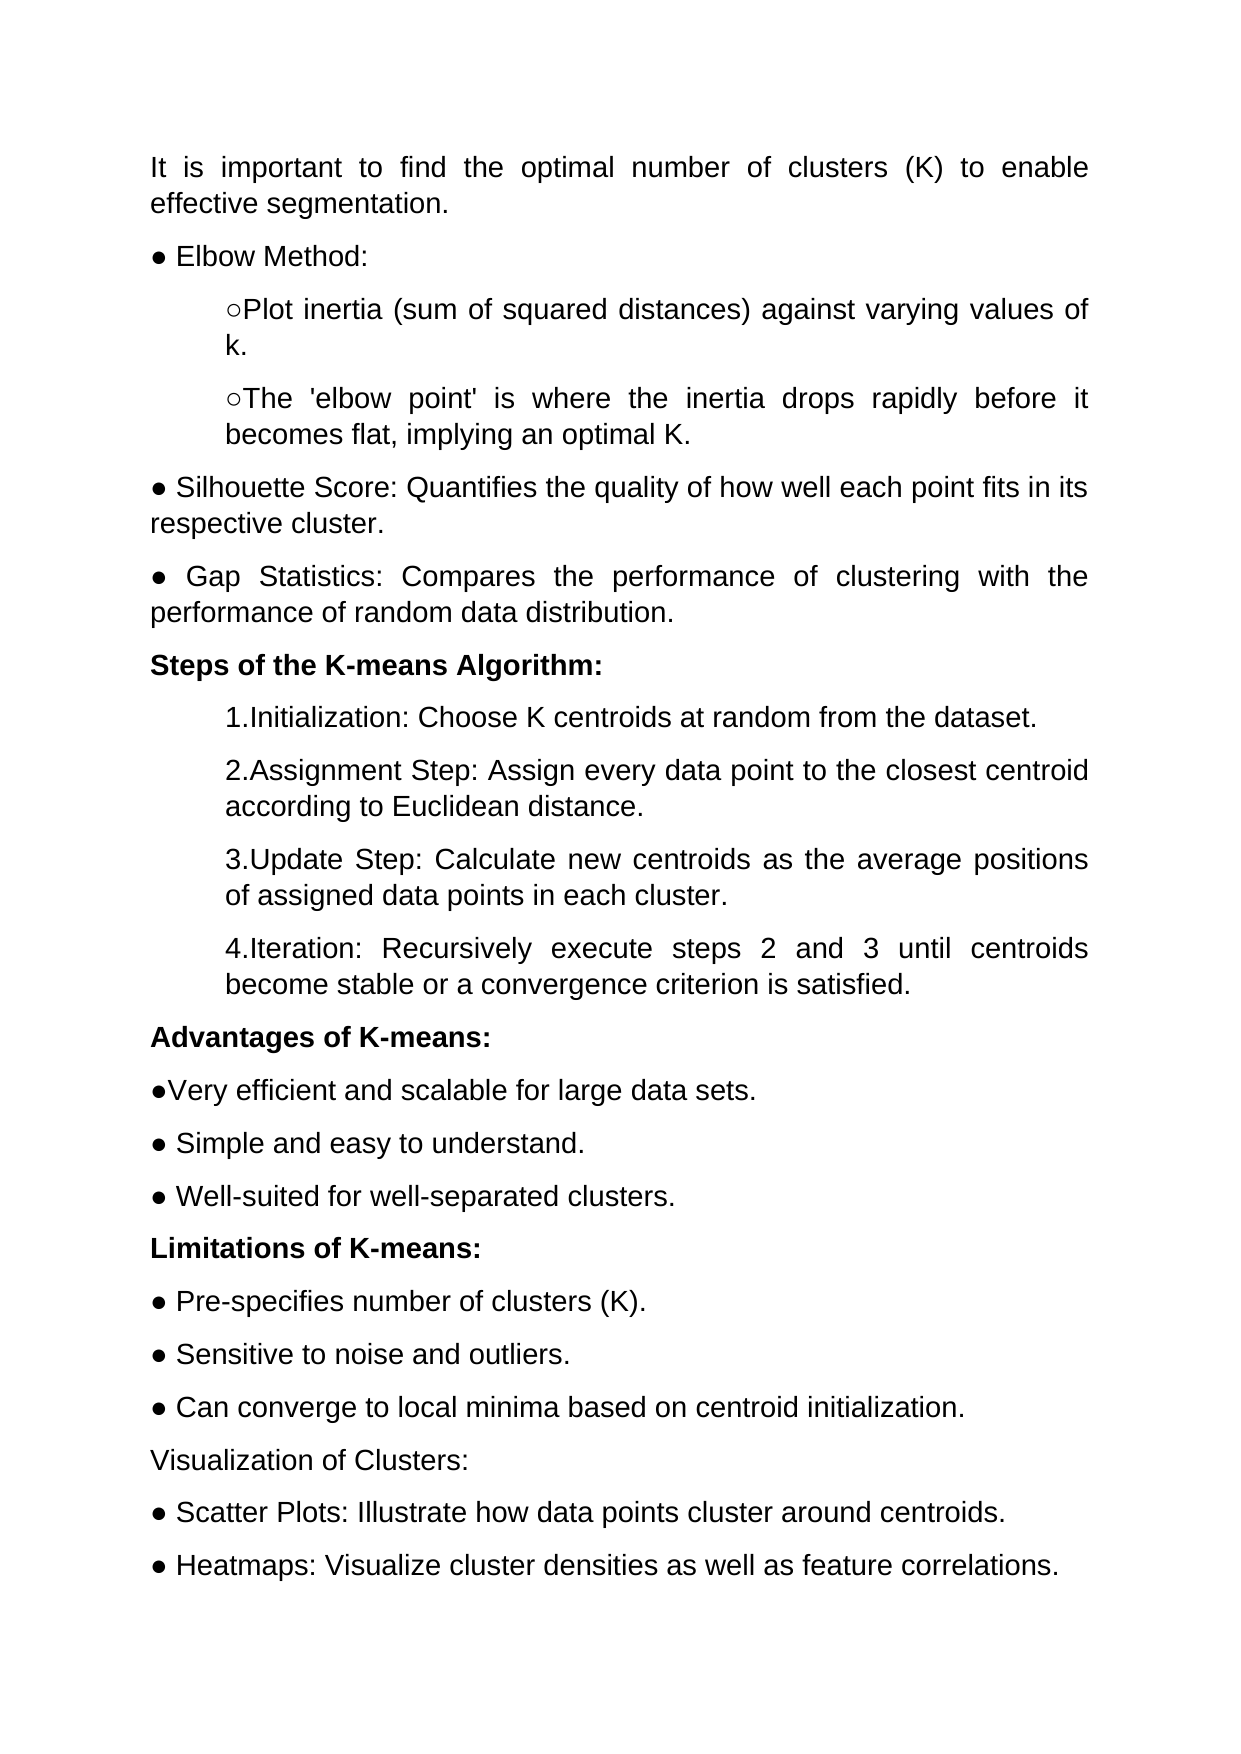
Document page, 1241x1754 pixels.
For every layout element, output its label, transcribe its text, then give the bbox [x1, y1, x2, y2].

text Steps of the K-means Algorithm: [150, 648, 1090, 681]
text ● Well-suited for well-separated clusters. [150, 1178, 1090, 1212]
text ○The 'elbow point' is where the inertia drops rapidly before it becomes flat, implying an optimal K. [225, 381, 1090, 450]
text ●Very efficient and scalable for large data sets. [150, 1073, 1090, 1106]
text ● Simple and easy to understand. [150, 1126, 1090, 1159]
text 2.Assignment Step: Assign every data point to the closest centroid according to Euclidean distance. [225, 753, 1090, 823]
text ● Gap Statistics: Compares the performance of clustering with the performance of random data distribution. [150, 559, 1090, 628]
text Advantages of K-means: [150, 1020, 1090, 1054]
text 4.Iteration: Recursively execute steps 2 and 3 until centroids become stable or a convergence criterion is satisfied. [225, 931, 1090, 1001]
text ● Scatter Plots: Illustrate how data points cluster around centroids. [150, 1495, 1090, 1529]
text 3.Update Step: Calculate new centroids as the average positions of assigned data points in each cluster. [225, 842, 1090, 912]
text It is important to find the optimal number of clusters (K) to enable effective segmentation. [150, 150, 1090, 220]
text ● Can converge to local minima based on centroid initialization. [150, 1390, 1090, 1423]
text ● Silhouette Score: Quantifies the quality of how well each point fits in its respective cluster. [150, 470, 1090, 539]
text ● Elbow Method: [150, 239, 1090, 272]
text 1.Initialization: Choose K centroids at random from the dataset. [225, 700, 1090, 734]
text ● Heatmaps: Visualize cluster densities as well as feature correlations. [150, 1548, 1090, 1582]
text Limitations of K-means: [150, 1231, 1090, 1265]
text ● Pre-specifies number of clusters (K). [150, 1284, 1090, 1318]
text ● Sensitive to noise and outliers. [150, 1337, 1090, 1371]
text Visualization of Clusters: [150, 1443, 1090, 1476]
text ○Plot inertia (sum of squared distances) against varying values of k. [225, 292, 1090, 361]
